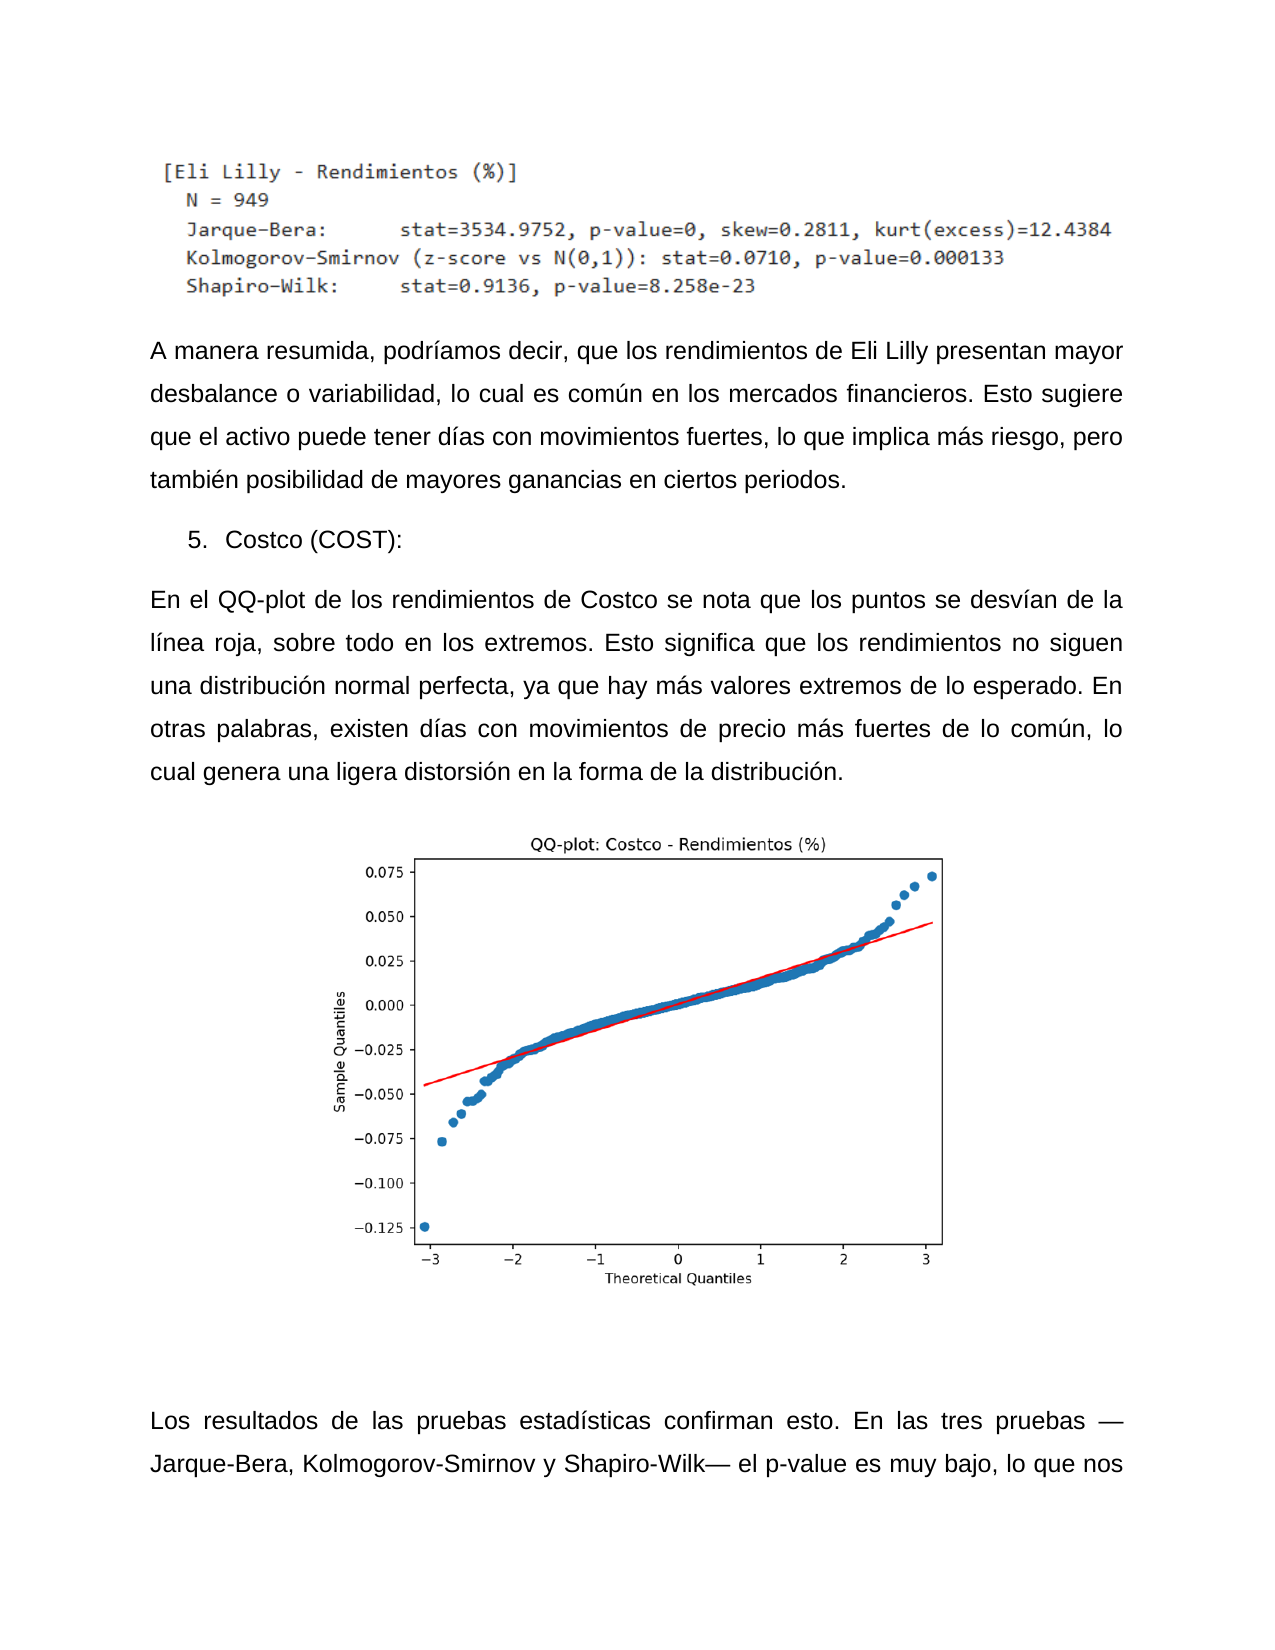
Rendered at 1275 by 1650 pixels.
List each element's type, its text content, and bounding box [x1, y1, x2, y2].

picture [150, 150, 1125, 306]
text En el QQ-plot de los rendimientos de Costco se nota que los puntos se desvían de la línea roja, sobre todo en los extremos. Esto significa que los rendimientos no siguen una distribución normal perfecta, ya que hay más valores extremos de lo esperado. En otras palabras, existen días con movimientos de precio más fuertes de lo común, lo cual genera una ligera distorsión en la forma de la distribución. [150, 585, 1125, 786]
list Costco (COST): [187, 525, 1125, 554]
text A manera resumida, podríamos decir, que los rendimientos de Eli Lilly presentan mayor desbalance o variabilidad, lo cual es común en los mercados financieros. Esto sugiere que el activo puede tener días con movimientos fuertes, lo que implica más riesgo, pero también posibilidad de mayores ganancias en ciertos periodos. [150, 336, 1125, 494]
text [150, 1406, 1125, 1478]
picture [320, 824, 955, 1301]
